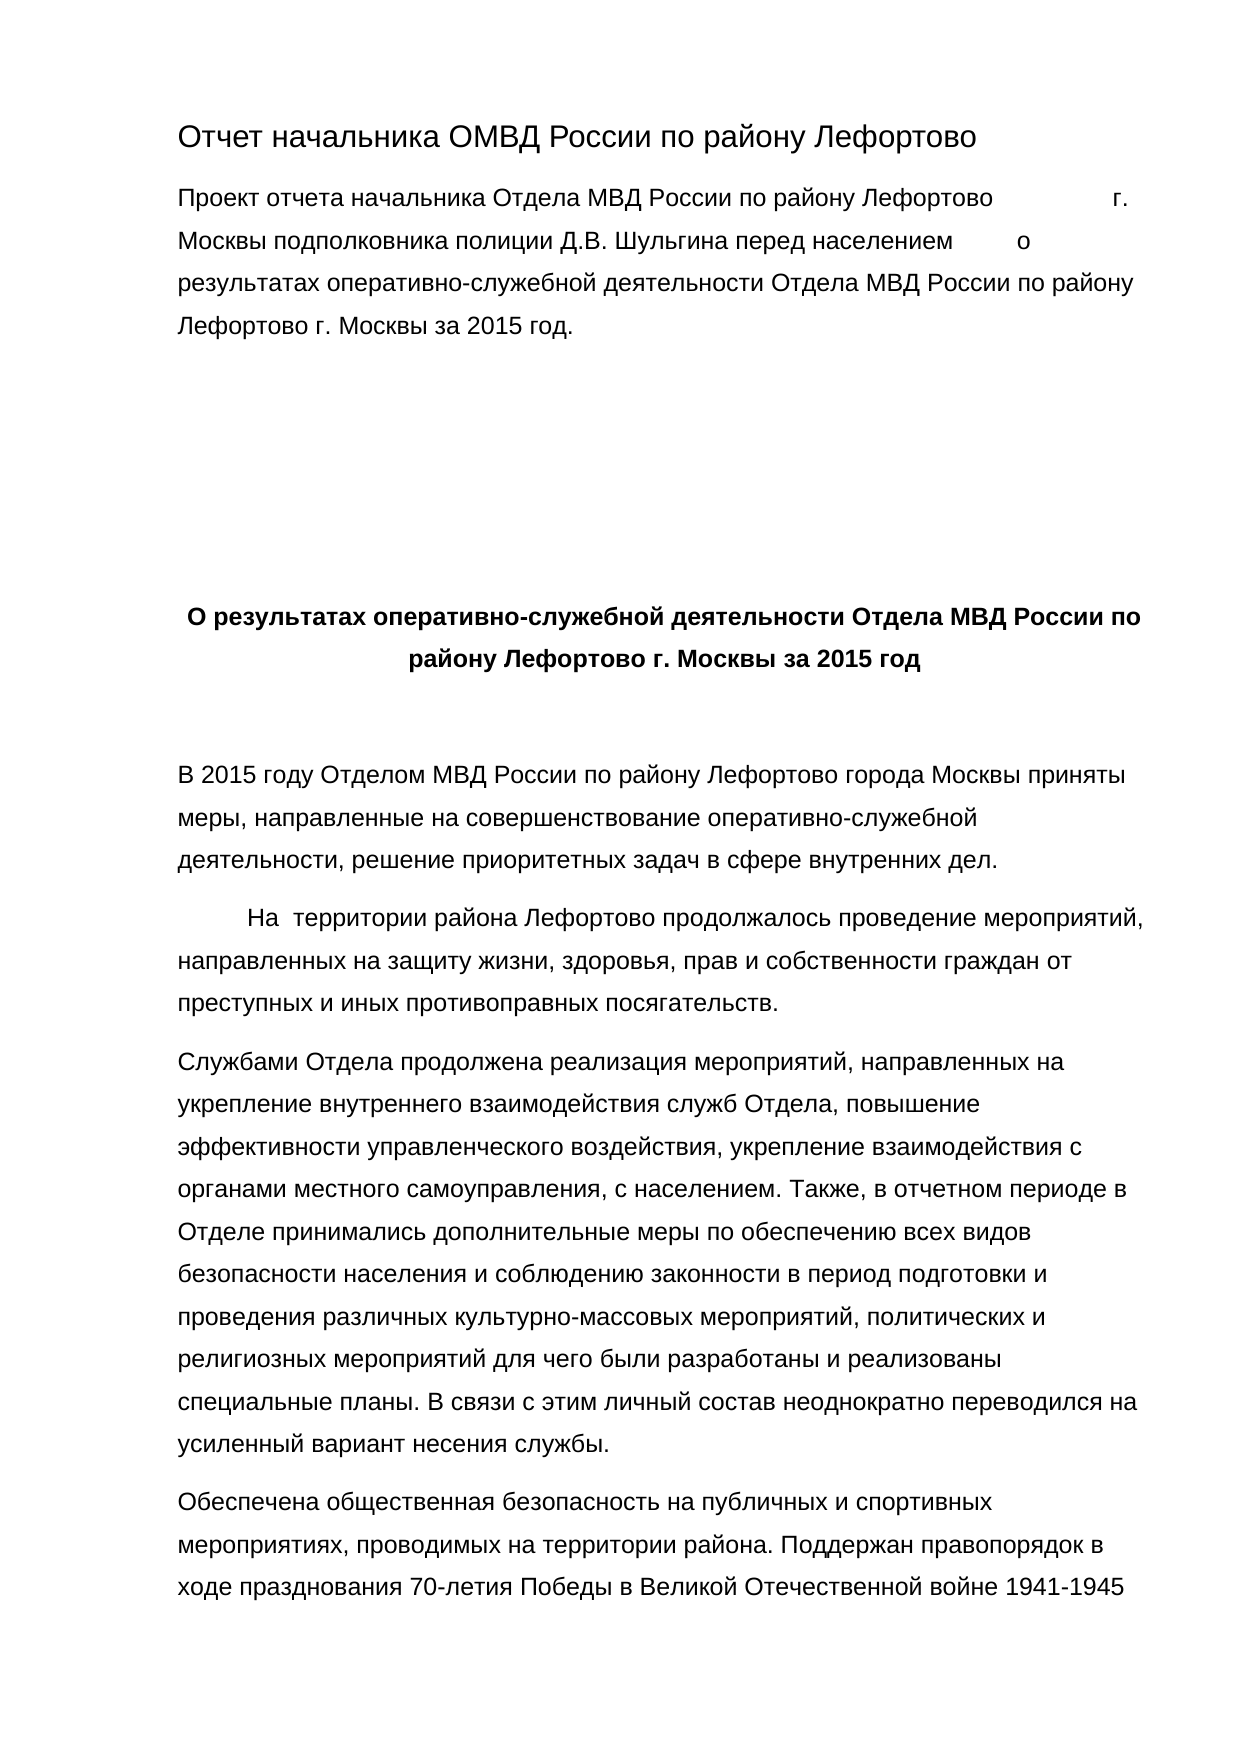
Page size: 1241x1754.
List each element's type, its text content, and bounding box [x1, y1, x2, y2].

text В 2015 году Отделом МВД России по району Лефортово города Москвы приняты меры, направленные на совершенствование оперативно-служебной деятельности, решение приоритетных задач в сфере внутренних дел. [177, 747, 1152, 874]
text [177, 1473, 1152, 1601]
text Службами Отдела продолжена реализация мероприятий, направленных на укрепление внутреннего взаимодействия служб Отдела, повышение эффективности управленческого воздействия, укрепление взаимодействия с органами местного самоуправления, с населением. Также, в отчетном периоде в Отделе принимались дополнительные меры по обеспечению всех видов безопасности населения и соблюдению законности в период подготовки и проведения различных культурно-массовых мероприятий, политических и религиозных мероприятий для чего были разработаны и реализованы специальные планы. В связи с этим личный состав неоднократно переводился на усиленный вариант несения службы. [177, 1033, 1152, 1458]
text Проект отчета начальника Отдела МВД России по району Лефортово г. Москвы подполковника полиции Д.В. Шульгина перед населением о результатах оперативно-служебной деятельности Отдела МВД России по району Лефортово г. Москвы за 2015 год. [177, 170, 1152, 340]
text На территории района Лефортово продолжалось проведение мероприятий, направленных на защиту жизни, здоровья, прав и собственности граждан от преступных и иных противоправных посягательств. [177, 890, 1152, 1017]
text Отчет начальника ОМВД России по району Лефортово [177, 118, 1152, 154]
text О результатах оперативно-служебной деятельности Отдела МВД России по району Лефортово г. Москвы за 2015 год [177, 588, 1152, 673]
